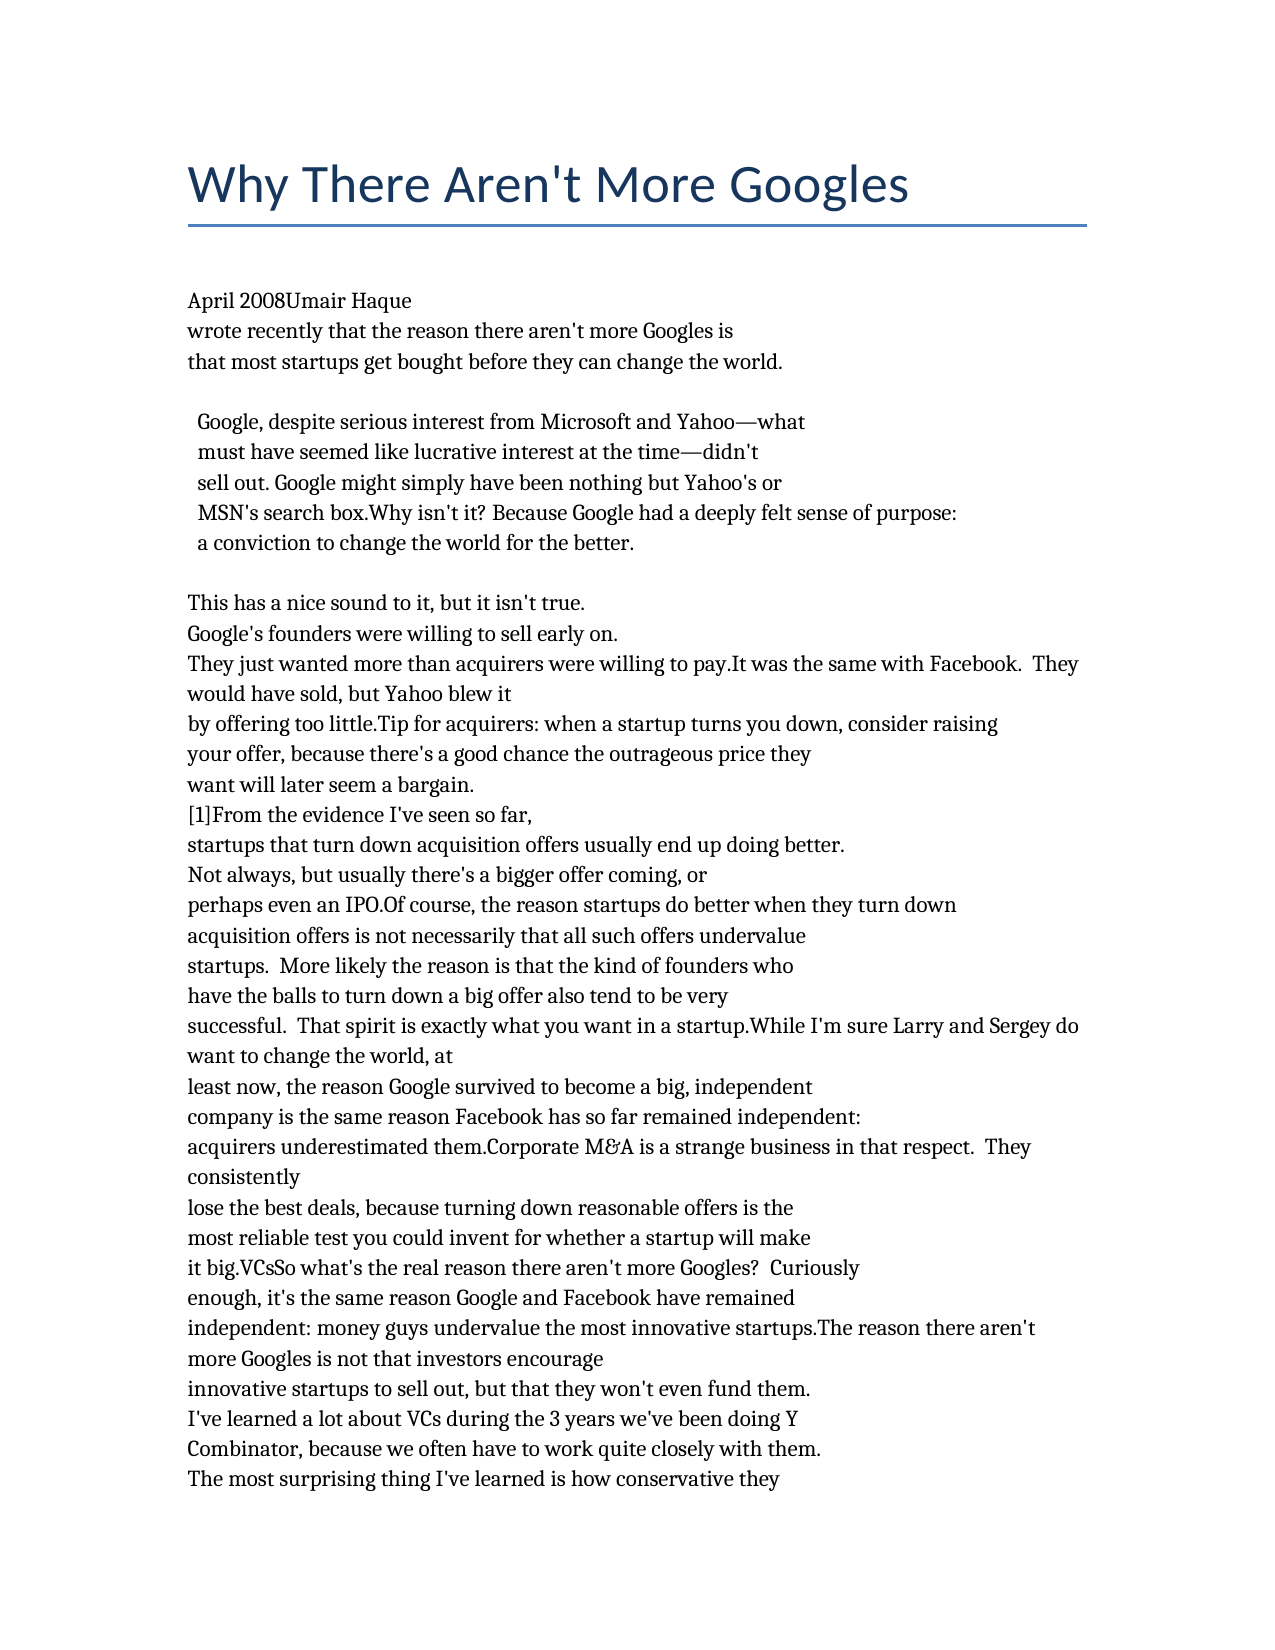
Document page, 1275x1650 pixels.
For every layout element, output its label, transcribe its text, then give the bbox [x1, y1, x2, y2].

title Why There Aren't More Googles [187, 150, 1087, 227]
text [187, 258, 1087, 1492]
